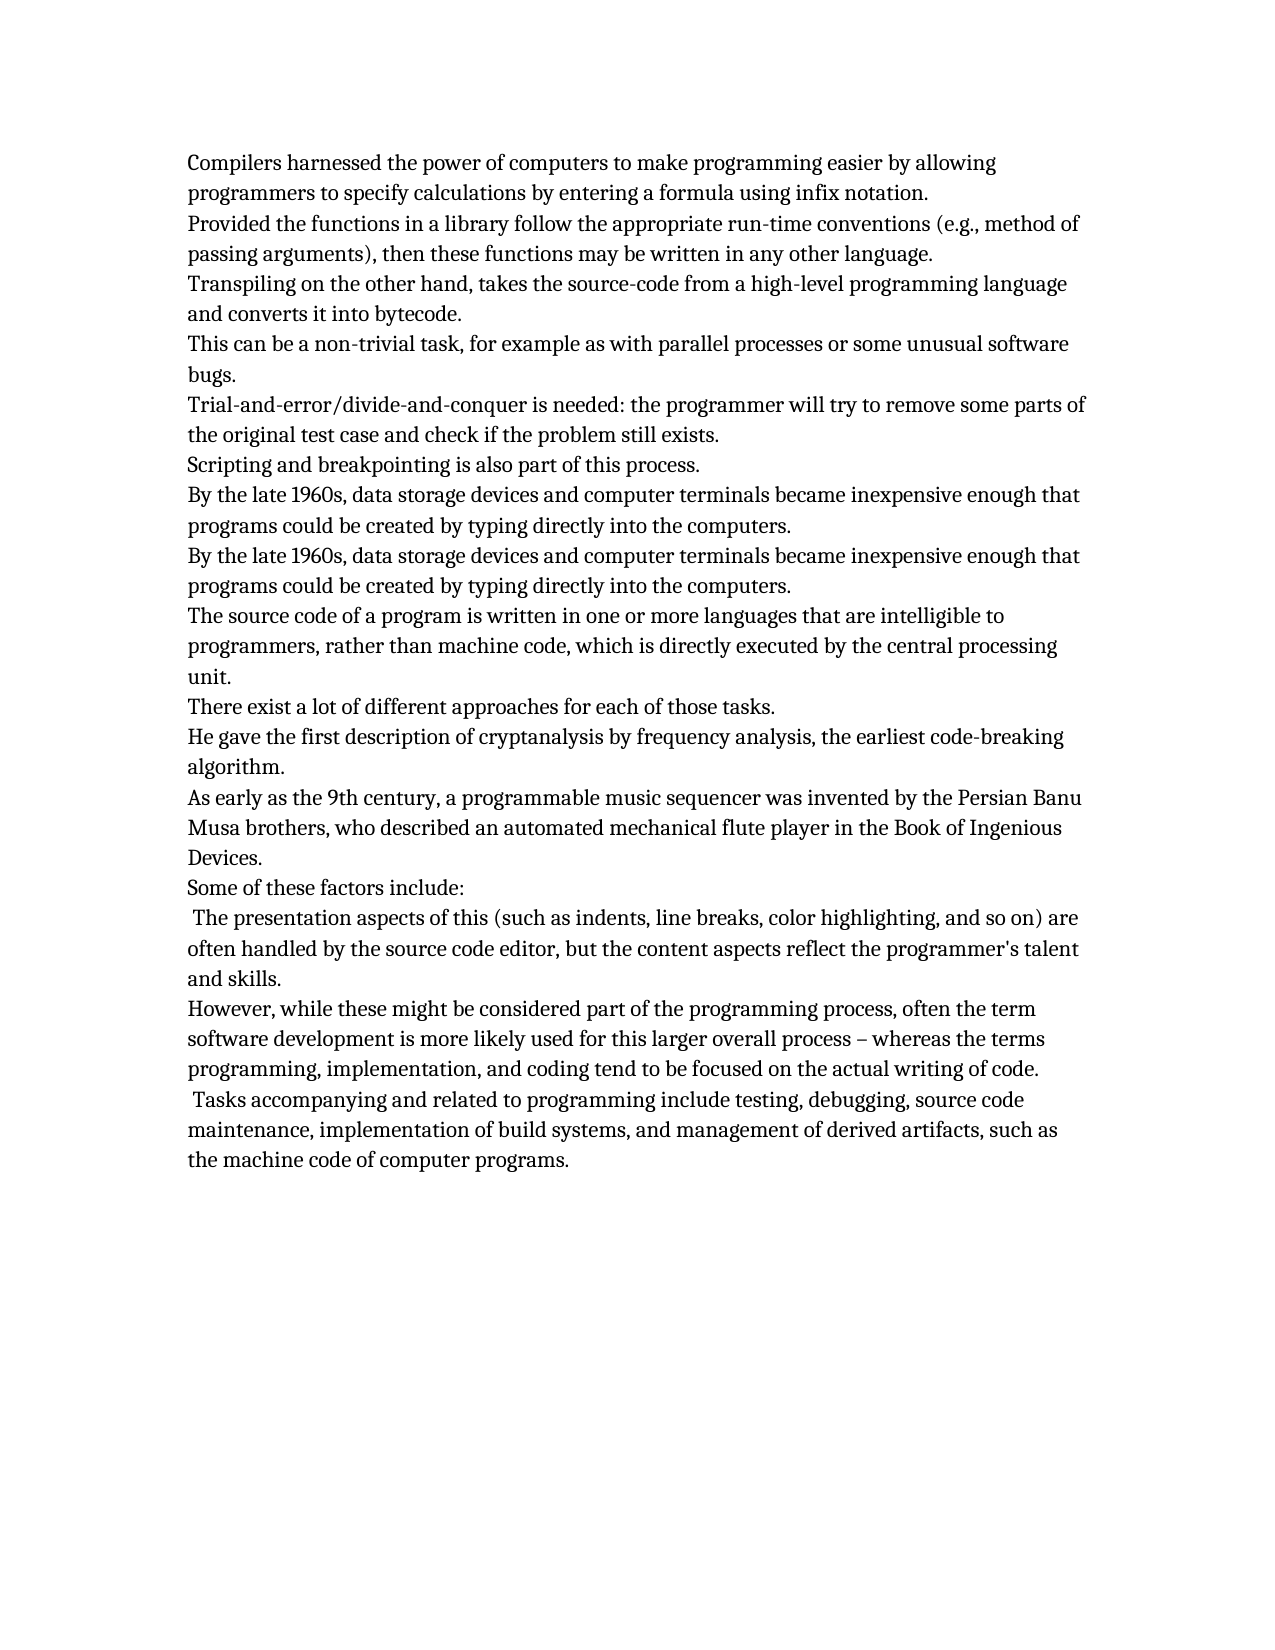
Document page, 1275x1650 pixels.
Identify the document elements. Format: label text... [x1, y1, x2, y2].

text Compilers harnessed the power of computers to make programming easier by allowing programmers to specify calculations by entering a formula using infix notation. Provided the functions in a library follow the appropriate run-time conventions (e.g., method of passing arguments), then these functions may be written in any other language. Transpiling on the other hand, takes the source-code from a high-level programming language and converts it into bytecode. This can be a non-trivial task, for example as with parallel processes or some unusual software bugs. Trial-and-error/divide-and-conquer is needed: the programmer will try to remove some parts of the original test case and check if the problem still exists. Scripting and breakpointing is also part of this process. By the late 1960s, data storage devices and computer terminals became inexpensive enough that programs could be created by typing directly into the computers. By the late 1960s, data storage devices and computer terminals became inexpensive enough that programs could be created by typing directly into the computers. The source code of a program is written in one or more languages that are intelligible to programmers, rather than machine code, which is directly executed by the central processing unit. There exist a lot of different approaches for each of those tasks. He gave the first description of cryptanalysis by frequency analysis, the earliest code-breaking algorithm. As early as the 9th century, a programmable music sequencer was invented by the Persian Banu Musa brothers, who described an automated mechanical flute player in the Book of Ingenious Devices. Some of these factors include: The presentation aspects of this (such as indents, line breaks, color highlighting, and so on) are often handled by the source code editor, but the content aspects reflect the programmer's talent and skills. However, while these might be considered part of the programming process, often the term software development is more likely used for this larger overall process – whereas the terms programming, implementation, and coding tend to be focused on the actual writing of code. Tasks accompanying and related to programming include testing, debugging, source code maintenance, implementation of build systems, and management of derived artifacts, such as the machine code of computer programs. [187, 150, 1087, 1173]
